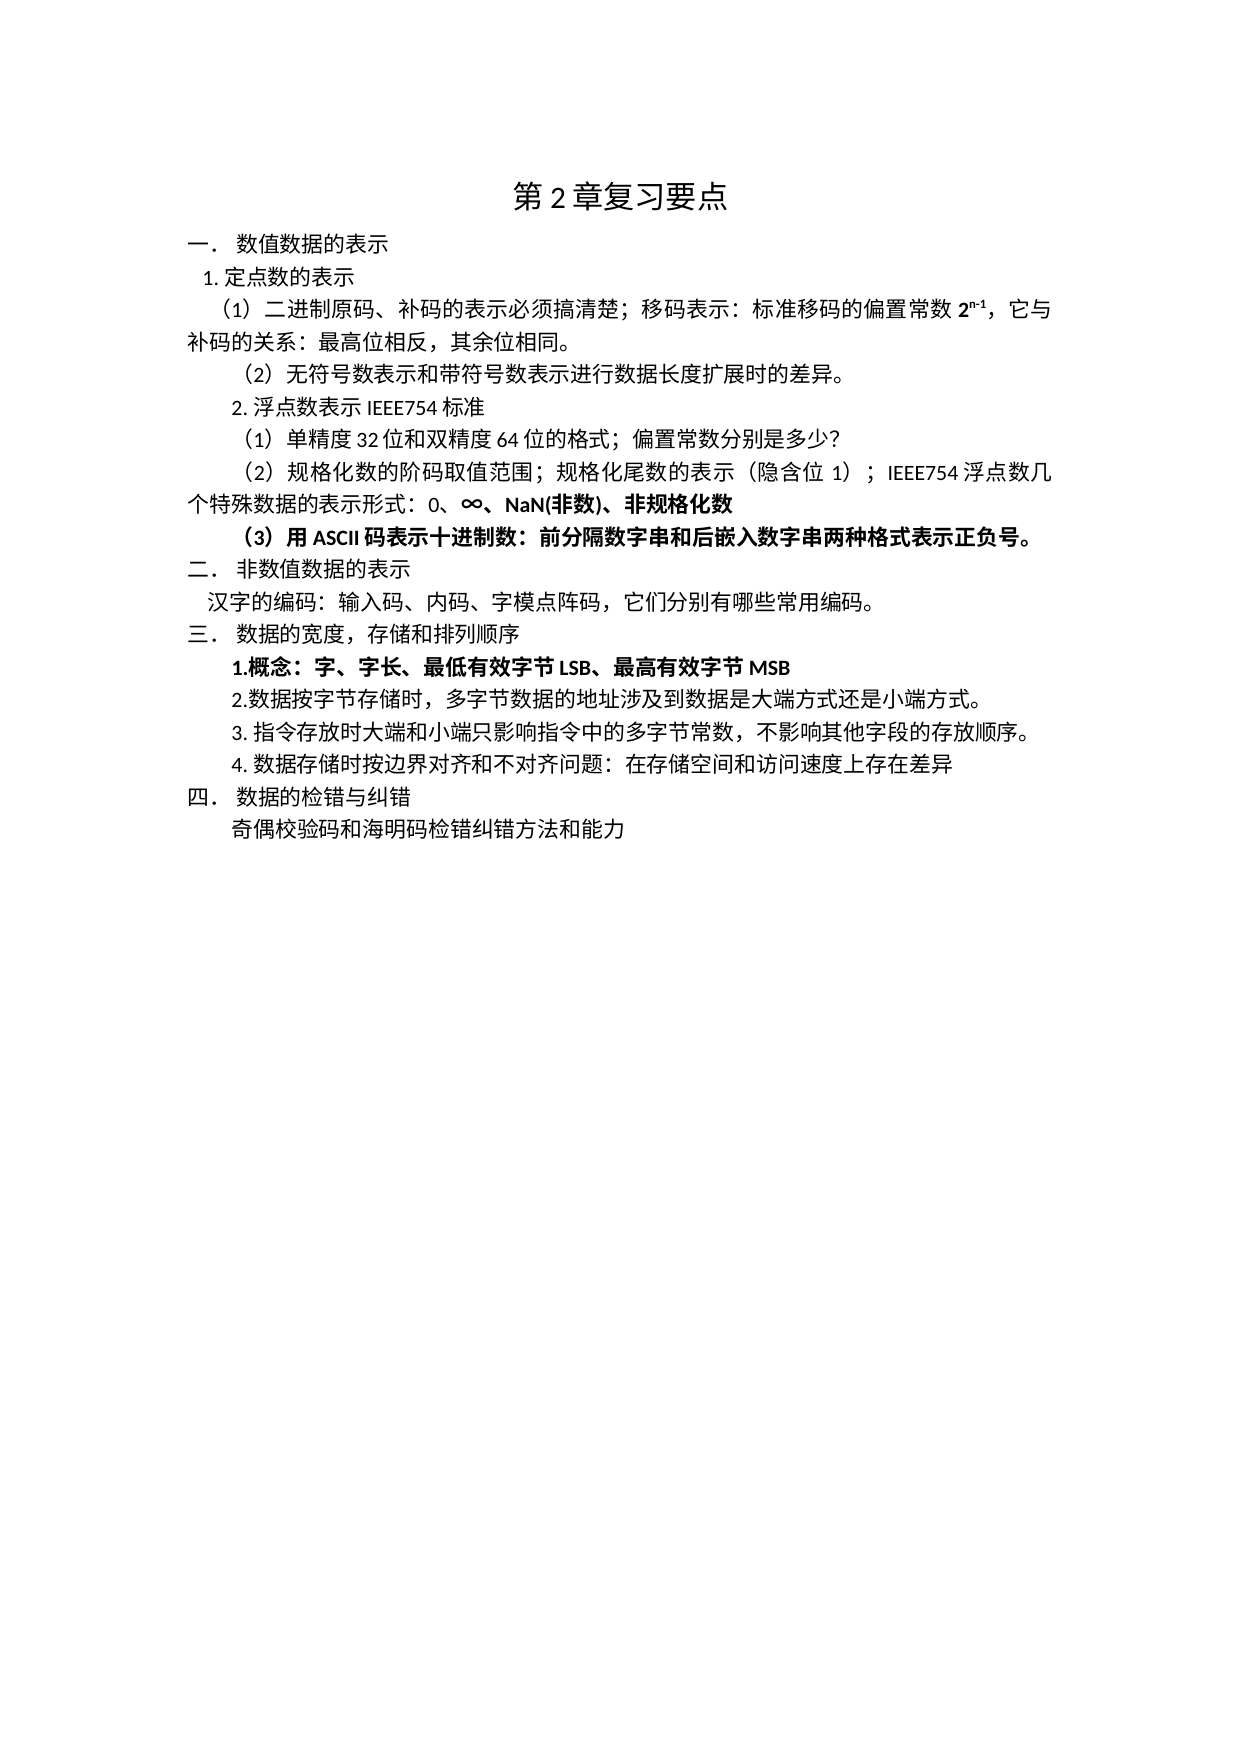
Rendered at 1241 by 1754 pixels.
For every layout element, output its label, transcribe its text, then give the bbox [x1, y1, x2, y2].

text （3）用ASCII码表示十进制数：前分隔数字串和后嵌入数字串两种格式表示正负号。 [187, 519, 1053, 552]
text 三． 数据的宽度，存储和排列顺序 [187, 617, 1053, 649]
text 3. 指令存放时大端和小端只影响指令中的多字节常数，不影响其他字段的存放顺序。 [187, 714, 1053, 747]
text 1. 定点数的表示 [187, 259, 1053, 292]
text 2.数据按字节存储时，多字节数据的地址涉及到数据是大端方式还是小端方式。 [187, 682, 1053, 714]
text 汉字的编码：输入码、内码、字模点阵码，它们分别有哪些常用编码。 [187, 584, 1053, 617]
text 一． 数值数据的表示 [187, 227, 1053, 259]
text （2）规格化数的阶码取值范围；规格化尾数的表示（隐含位1）；IEEE754浮点数几个特殊数据的表示形式：0、∞、NaN(非数)、非规格化数 [187, 454, 1053, 519]
text （1）单精度32位和双精度64位的格式；偏置常数分别是多少？ [187, 422, 1053, 454]
text 二． 非数值数据的表示 [187, 552, 1053, 584]
text 四． 数据的检错与纠错 [187, 779, 1053, 812]
text （2）无符号数表示和带符号数表示进行数据长度扩展时的差异。 [187, 357, 1053, 389]
text （1）二进制原码、补码的表示必须搞清楚；移码表示：标准移码的偏置常数2n-1，它与补码的关系：最高位相反，其余位相同。 [187, 292, 1053, 357]
text 4. 数据存储时按边界对齐和不对齐问题：在存储空间和访问速度上存在差异 [187, 747, 1053, 779]
text 1.概念：字、字长、最低有效字节LSB、最高有效字节MSB [187, 649, 1053, 682]
text 奇偶校验码和海明码检错纠错方法和能力 [187, 812, 1053, 844]
text 2. 浮点数表示IEEE754标准 [187, 389, 1053, 422]
text 第2章复习要点 [187, 162, 1053, 227]
